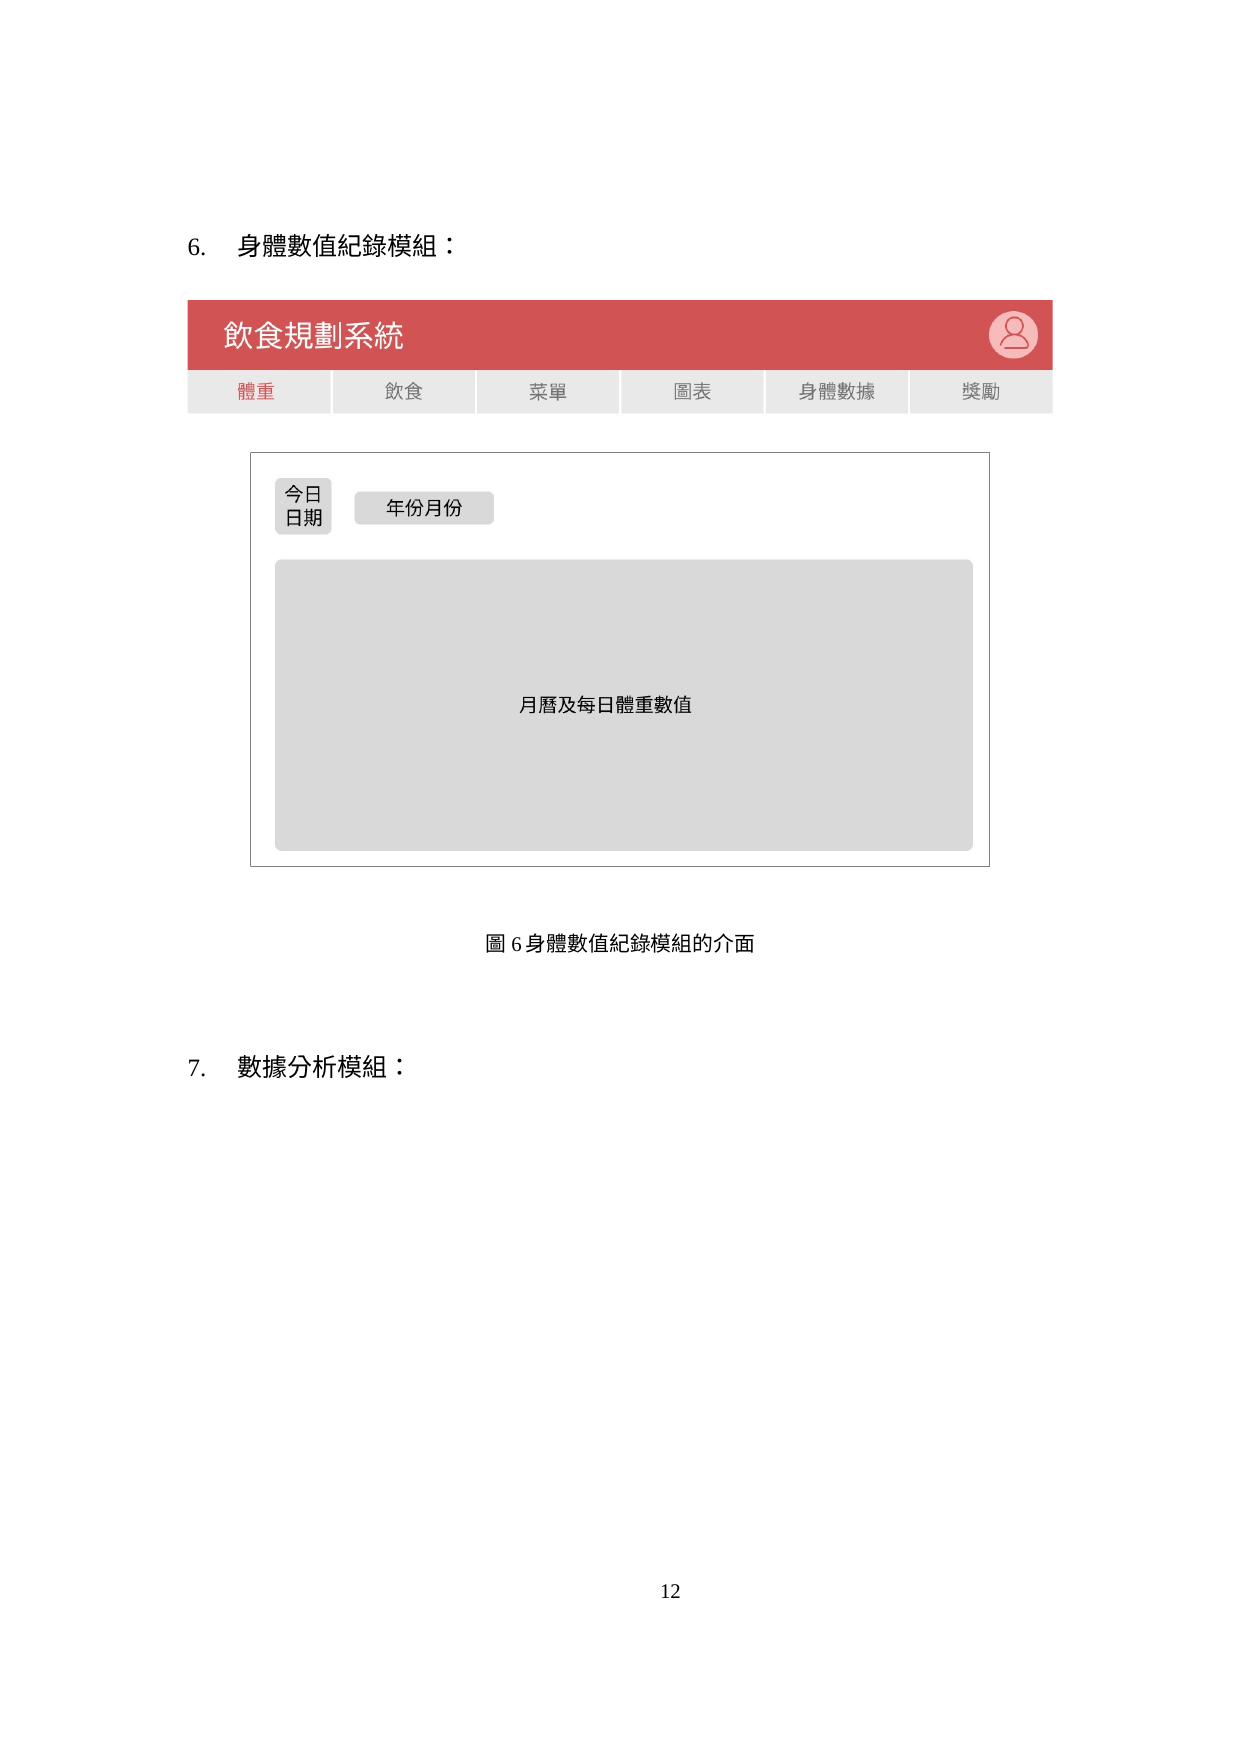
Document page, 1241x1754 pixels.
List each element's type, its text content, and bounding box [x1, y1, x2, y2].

list 身體數值紀錄模組： [187, 225, 1053, 263]
text 圖 6身體數值紀錄模組的介面 [187, 928, 1053, 958]
list 數據分析模組： [187, 1046, 1053, 1084]
picture [187, 300, 1053, 916]
